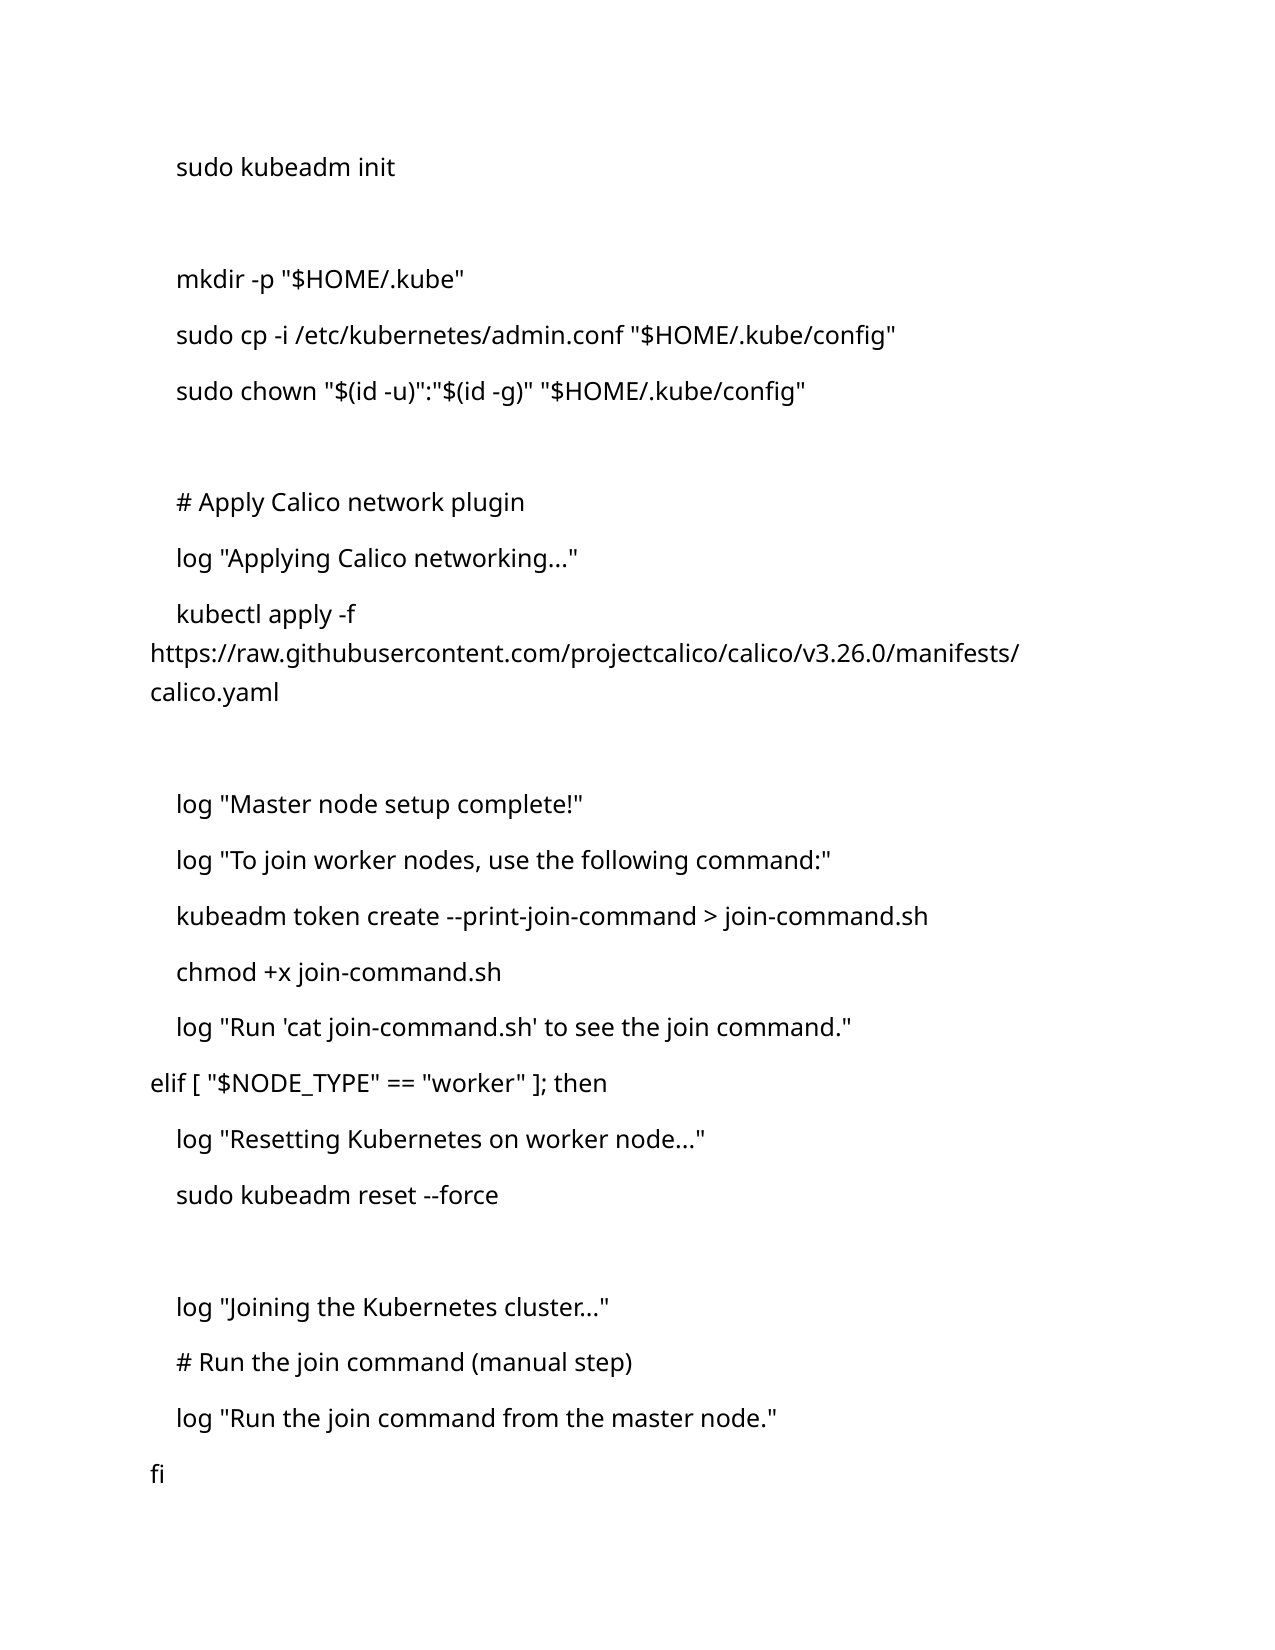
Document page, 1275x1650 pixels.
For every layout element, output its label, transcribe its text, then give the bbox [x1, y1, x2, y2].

text sudo kubeadm reset --force [150, 1177, 1125, 1212]
text # Run the join command (manual step) [150, 1345, 1125, 1379]
text log "Applying Calico networking..." [150, 541, 1125, 575]
text log "Master node setup complete!" [150, 787, 1125, 821]
text log "To join worker nodes, use the following command:" [150, 842, 1125, 877]
text kubeadm token create --print-join-command > join-command.sh [150, 898, 1125, 932]
text kubectl apply -f https://raw.githubusercontent.com/projectcalico/calico/v3.26.0/manifests/calico.yaml [150, 597, 1125, 709]
text log "Joining the Kubernetes cluster..." [150, 1289, 1125, 1323]
text sudo chown "$(id -u)":"$(id -g)" "$HOME/.kube/config" [150, 373, 1125, 407]
text sudo kubeadm init [150, 150, 1125, 184]
text # Apply Calico network plugin [150, 485, 1125, 519]
text elif [ "$NODE_TYPE" == "worker" ]; then [150, 1066, 1125, 1100]
text log "Run the join command from the master node." [150, 1401, 1125, 1435]
text chmod +x join-command.sh [150, 954, 1125, 988]
text sudo cp -i /etc/kubernetes/admin.conf "$HOME/.kube/config" [150, 317, 1125, 352]
text log "Resetting Kubernetes on worker node..." [150, 1122, 1125, 1156]
text log "Run 'cat join-command.sh' to see the join command." [150, 1010, 1125, 1044]
text fi [150, 1457, 1125, 1491]
text mkdir -p "$HOME/.kube" [150, 262, 1125, 296]
